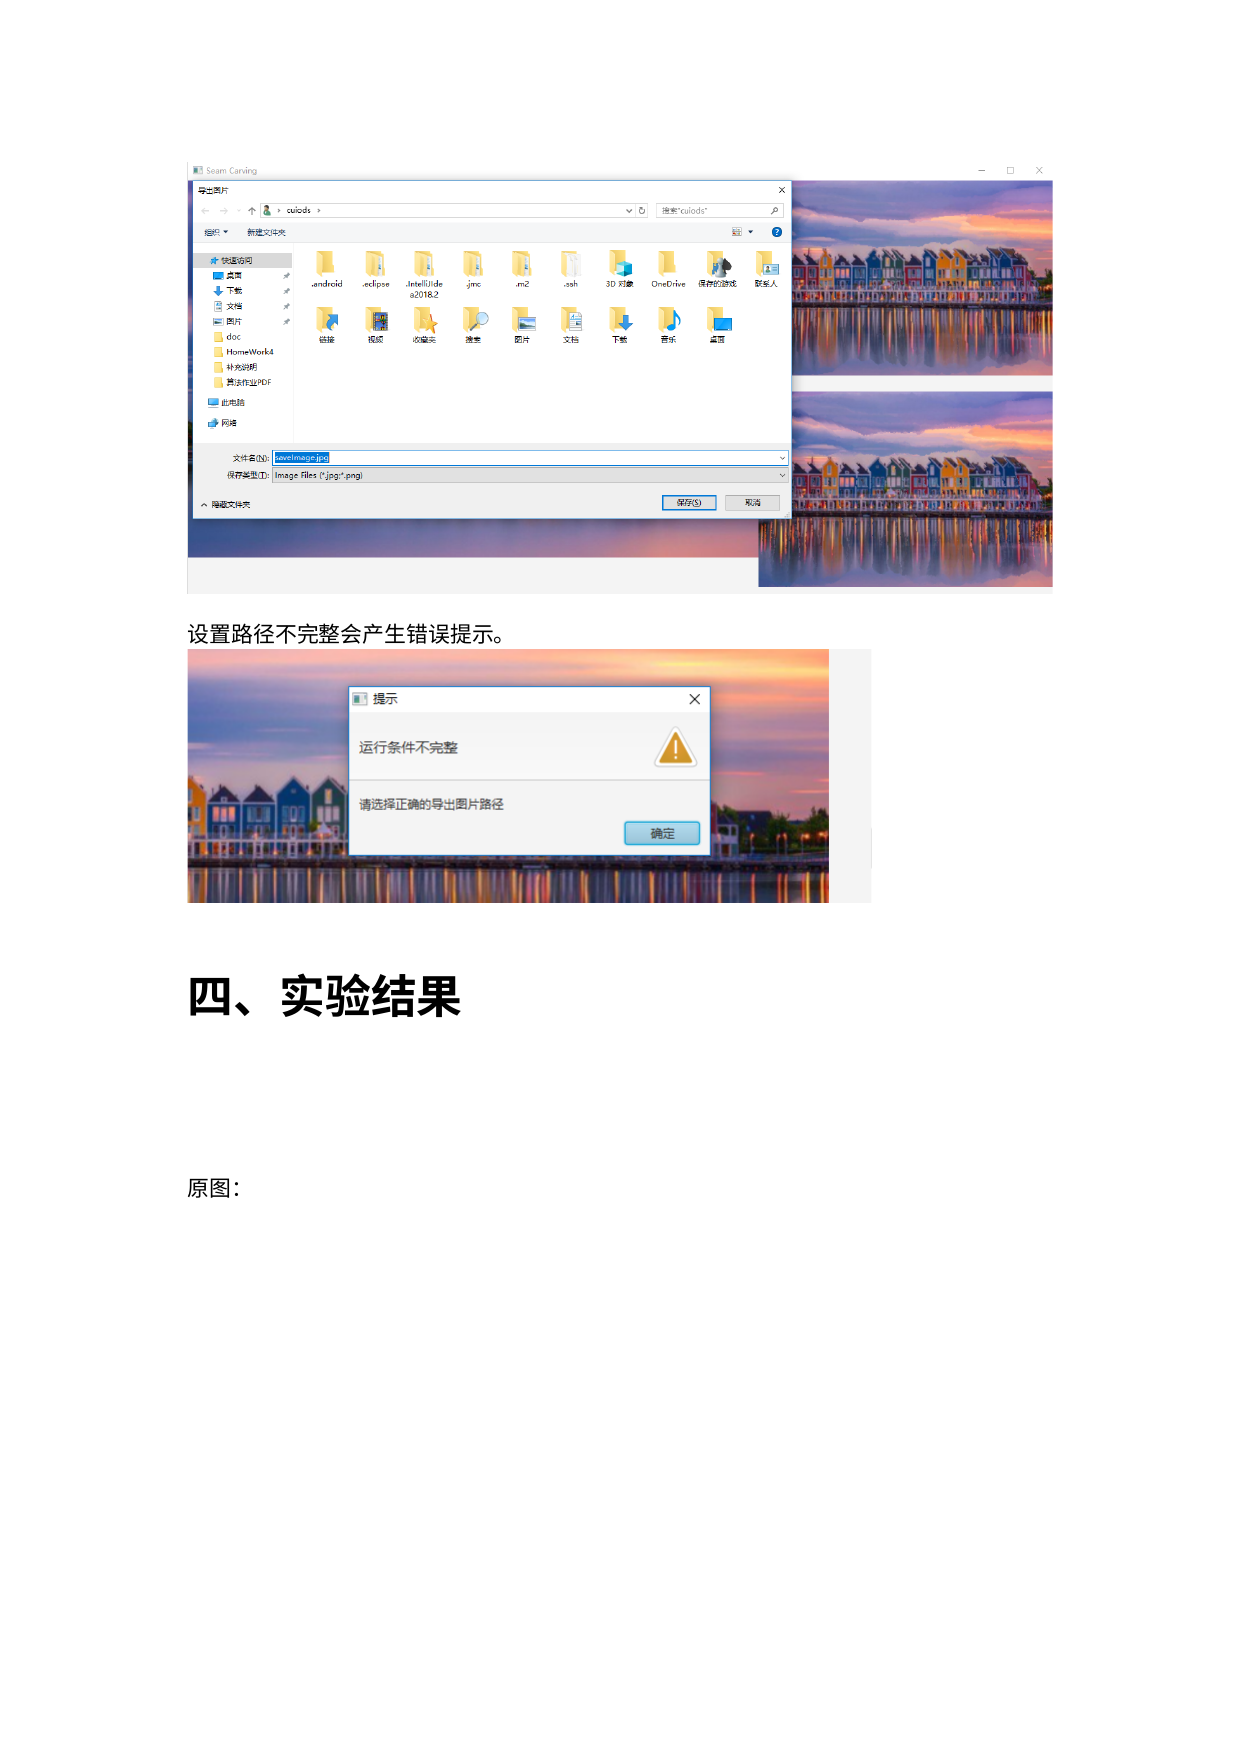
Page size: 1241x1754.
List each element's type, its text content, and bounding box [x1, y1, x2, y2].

picture [187, 649, 872, 903]
text 原图： [187, 1170, 1053, 1203]
picture [187, 162, 1053, 594]
subtitle 四、实验结果 [187, 945, 1053, 1042]
text 设置路径不完整会产生错误提示。 [187, 617, 1053, 649]
